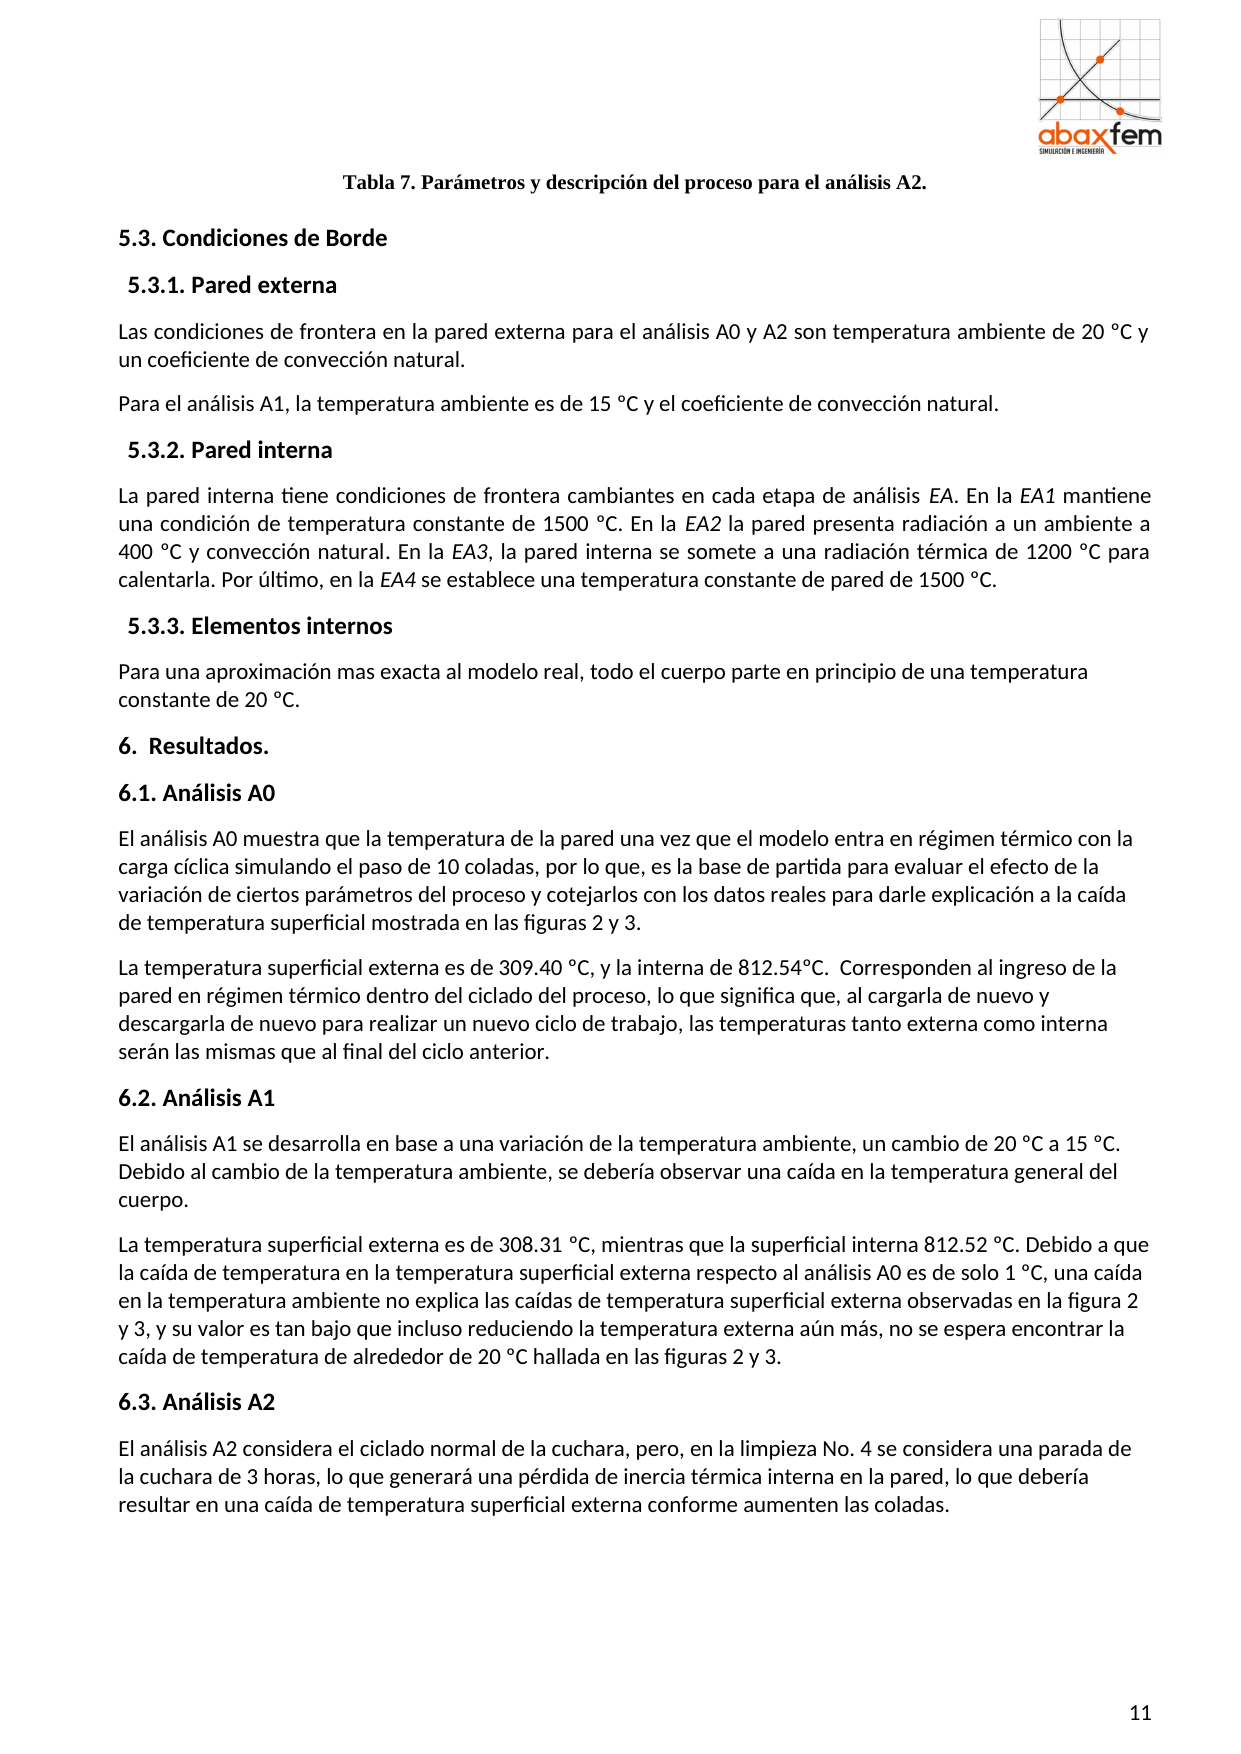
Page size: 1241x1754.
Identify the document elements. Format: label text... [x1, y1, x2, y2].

text Para el análisis A1, la temperatura ambiente es de 15 ºC y el coeficiente de convección natural. [118, 389, 1152, 417]
picture [1035, 15, 1165, 158]
text Para una aproximación mas exacta al modelo real, todo el cuerpo parte en principio de una temperatura constante de 20 ºC. [118, 657, 1152, 713]
text Tabla 7. Parámetros y descripción del proceso para el análisis A2. [118, 170, 1152, 194]
subtitle Elementos internos [127, 610, 1152, 641]
text La temperatura superficial externa es de 308.31 ºC, mientras que la superficial interna 812.52 ºC. Debido a que la caída de temperatura en la temperatura superficial externa respecto al análisis A0 es de solo 1 ºC, una caída en la temperatura ambiente no explica las caídas de temperatura superficial externa observadas en la figura 2 y 3, y su valor es tan bajo que incluso reduciendo la temperatura externa aún más, no se espera encontrar la caída de temperatura de alrededor de 20 ºC hallada en las figuras 2 y 3. [118, 1230, 1152, 1370]
text La pared interna tiene condiciones de frontera cambiantes en cada etapa de análisis EA. En la EA1 mantiene una condición de temperatura constante de 1500 ºC. En la EA2 la pared presenta radiación a un ambiente a 400 ºC y convección natural. En la EA3, la pared interna se somete a una radiación térmica de 1200 ºC para calentarla. Por último, en la EA4 se establece una temperatura constante de pared de 1500 ºC. [118, 481, 1152, 593]
subtitle Resultados. [118, 730, 1152, 761]
subtitle Pared interna [127, 434, 1152, 465]
text El análisis A0 muestra que la temperatura de la pared una vez que el modelo entra en régimen térmico con la carga cíclica simulando el paso de 10 coladas, por lo que, es la base de partida para evaluar el efecto de la variación de ciertos parámetros del proceso y cotejarlos con los datos reales para darle explicación a la caída de temperatura superficial mostrada en las figuras 2 y 3. [118, 824, 1152, 936]
subtitle Condiciones de Borde [118, 222, 1152, 253]
text El análisis A2 considera el ciclado normal de la cuchara, pero, en la limpieza No. 4 se considera una parada de la cuchara de 3 horas, lo que generará una pérdida de inercia térmica interna en la pared, lo que debería resultar en una caída de temperatura superficial externa conforme aumenten las coladas. [118, 1434, 1152, 1518]
subtitle Análisis A1 [118, 1082, 1152, 1112]
subtitle Análisis A0 [118, 777, 1152, 808]
text Las condiciones de frontera en la pared externa para el análisis A0 y A2 son temperatura ambiente de 20 ºC y un coeficiente de convección natural. [118, 317, 1152, 373]
subtitle Pared externa [127, 269, 1152, 300]
subtitle Análisis A2 [118, 1387, 1152, 1417]
text El análisis A1 se desarrolla en base a una variación de la temperatura ambiente, un cambio de 20 ºC a 15 ºC. Debido al cambio de la temperatura ambiente, se debería observar una caída en la temperatura general del cuerpo. [118, 1129, 1152, 1213]
text La temperatura superficial externa es de 309.40 ºC, y la interna de 812.54ºC. Corresponden al ingreso de la pared en régimen térmico dentro del ciclado del proceso, lo que significa que, al cargarla de nuevo y descargarla de nuevo para realizar un nuevo ciclo de trabajo, las temperaturas tanto externa como interna serán las mismas que al final del ciclo anterior. [118, 953, 1152, 1065]
